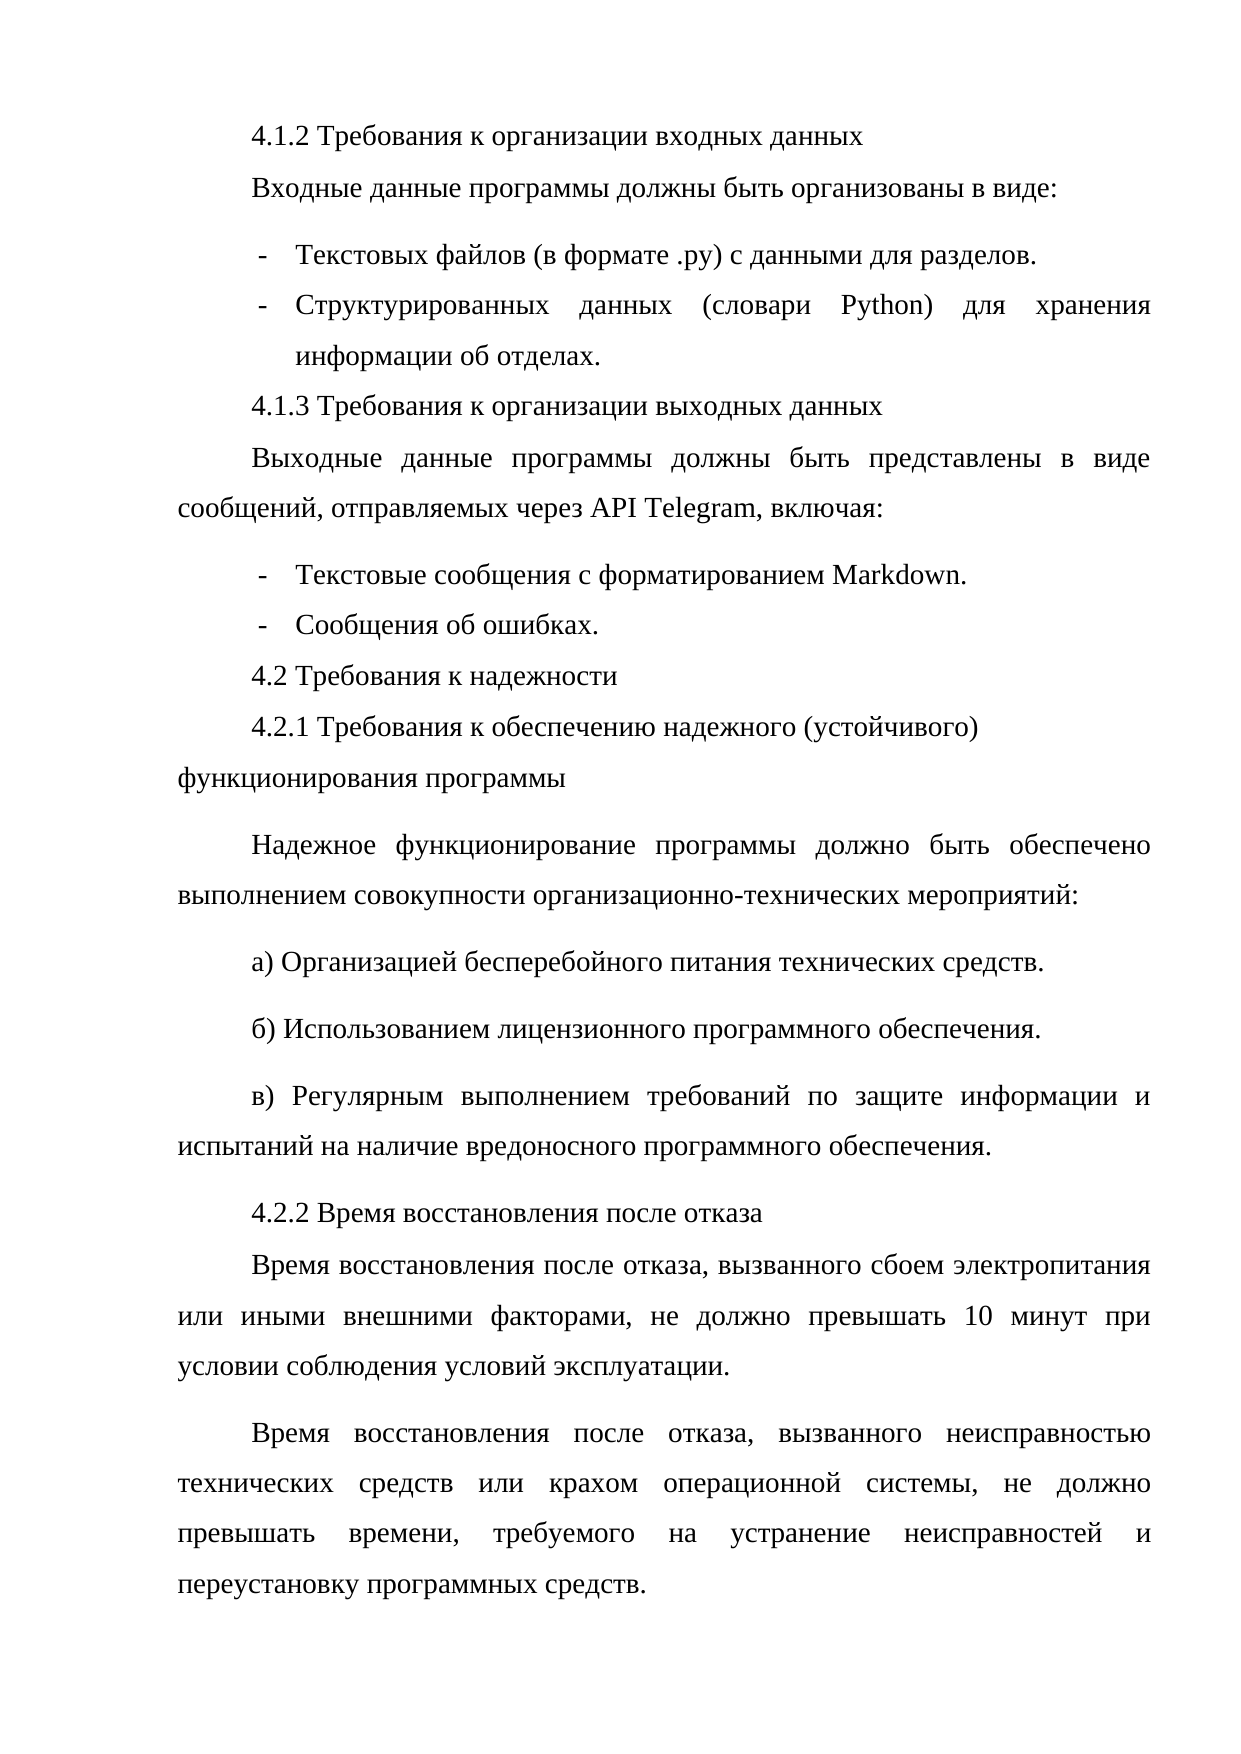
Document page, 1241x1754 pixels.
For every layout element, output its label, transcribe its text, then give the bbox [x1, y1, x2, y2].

text б) Использованием лицензионного программного обеспечения. [177, 1011, 1152, 1045]
text 4.2 Требования к надежности [177, 658, 1152, 691]
text Выходные данные программы должны быть представлены в виде сообщений, отправляемых через API Telegram, включая: [177, 440, 1152, 524]
text Надежное функционирование программы должно быть обеспечено выполнением совокупности организационно-технических мероприятий: [177, 827, 1152, 911]
list Текстовые сообщения с форматированием Markdown. [258, 557, 1152, 591]
text Входные данные программы должны быть организованы в виде: [177, 170, 1152, 203]
list Структурированных данных (словари Python) для хранения информации об отделах. [258, 287, 1152, 371]
text а) Организацией бесперебойного питания технических средств. [177, 944, 1152, 978]
text 4.2.2 Время восстановления после отказа [177, 1195, 1152, 1229]
list Сообщения об ошибках. [258, 607, 1152, 641]
text Время восстановления после отказа, вызванного сбоем электропитания или иными внешними факторами, не должно превышать 10 минут при условии соблюдения условий эксплуатации. [177, 1247, 1152, 1381]
text 4.1.3 Требования к организации выходных данных [177, 388, 1152, 421]
text Время восстановления после отказа, вызванного неисправностью технических средств или крахом операционной системы, не должно превышать времени, требуемого на устранение неисправностей и переустановку программных средств. [177, 1415, 1152, 1599]
text 4.1.2 Требования к организации входных данных [177, 118, 1152, 152]
text в) Регулярным выполнением требований по защите информации и испытаний на наличие вредоносного программного обеспечения. [177, 1078, 1152, 1162]
list Текстовых файлов (в формате .py) с данными для разделов. [258, 237, 1152, 271]
text 4.2.1 Требования к обеспечению надежного (устойчивого) функционирования программы [177, 709, 1152, 793]
